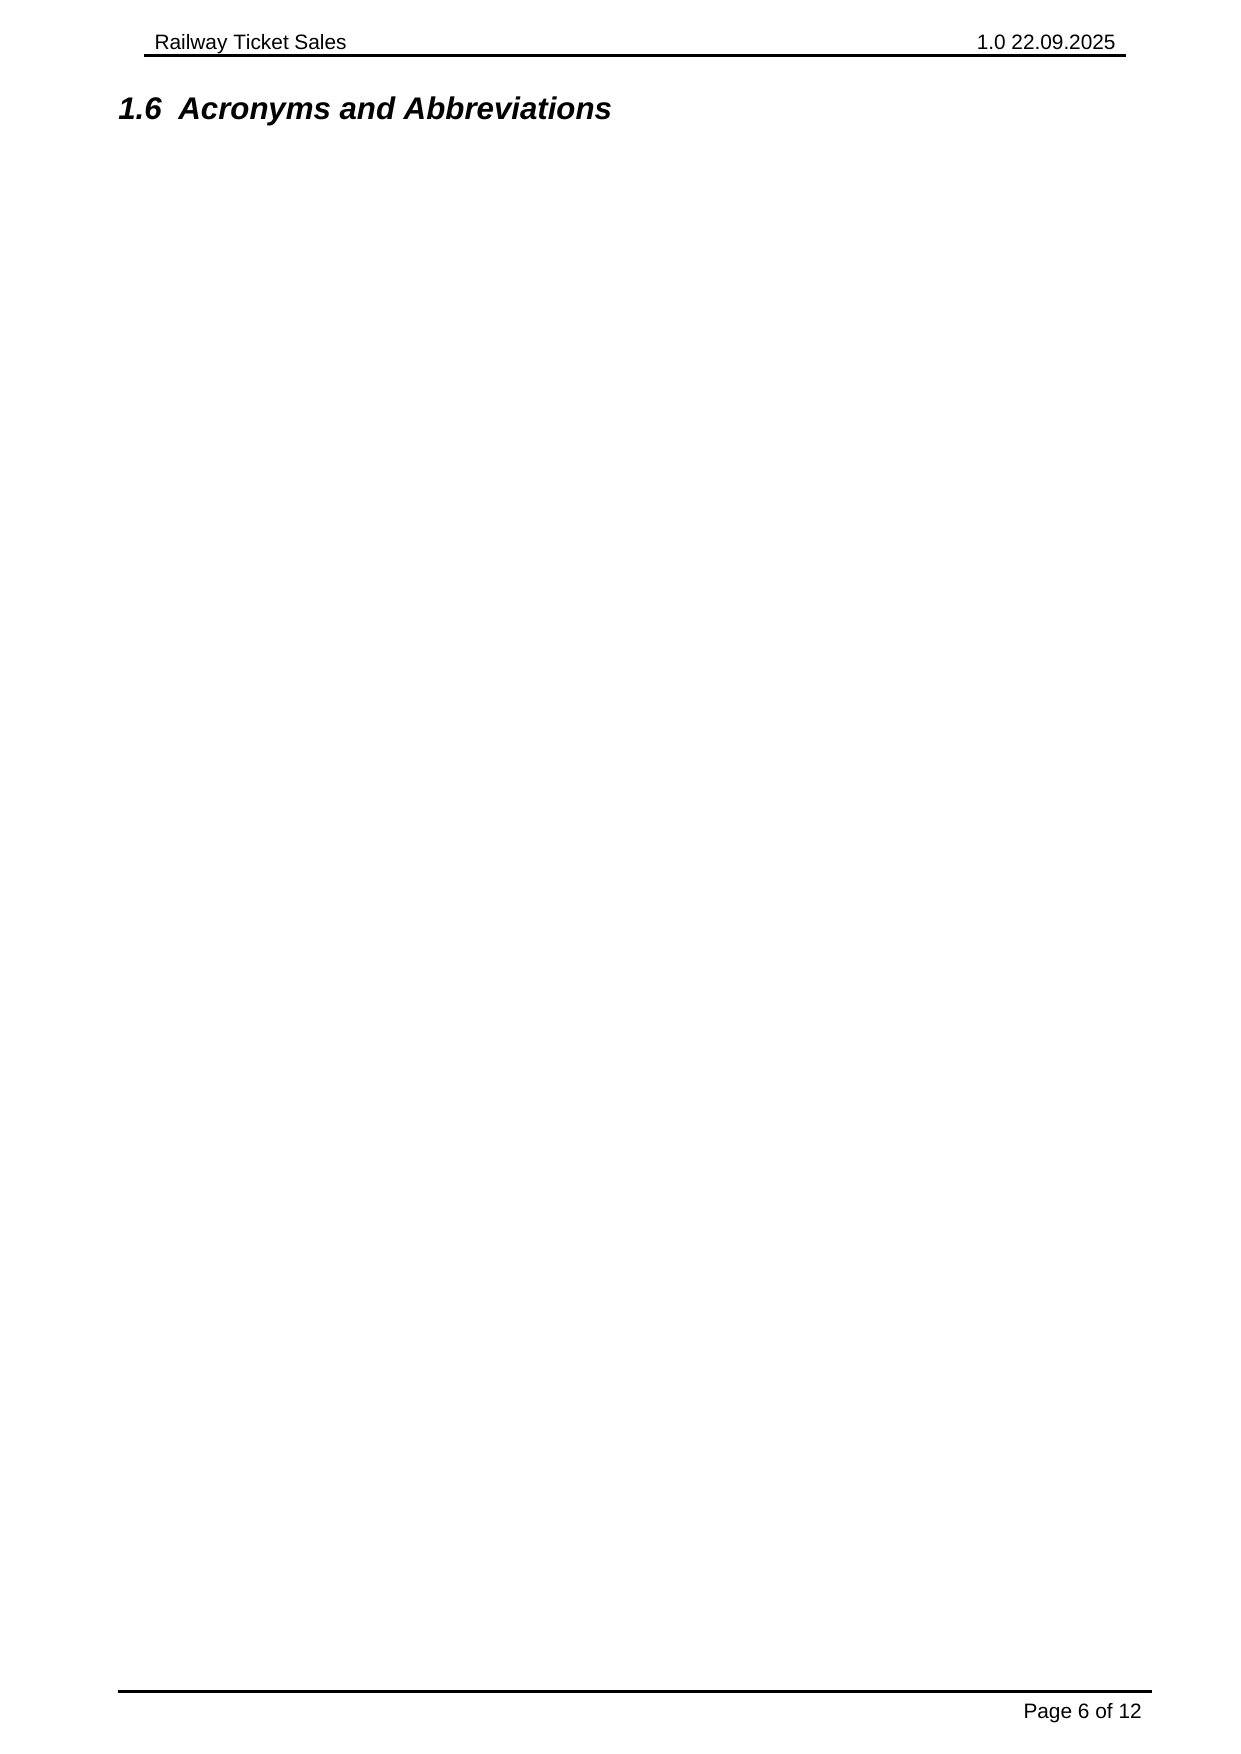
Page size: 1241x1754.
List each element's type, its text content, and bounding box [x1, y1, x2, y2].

subtitle Acronyms and Abbreviations [118, 89, 1152, 126]
